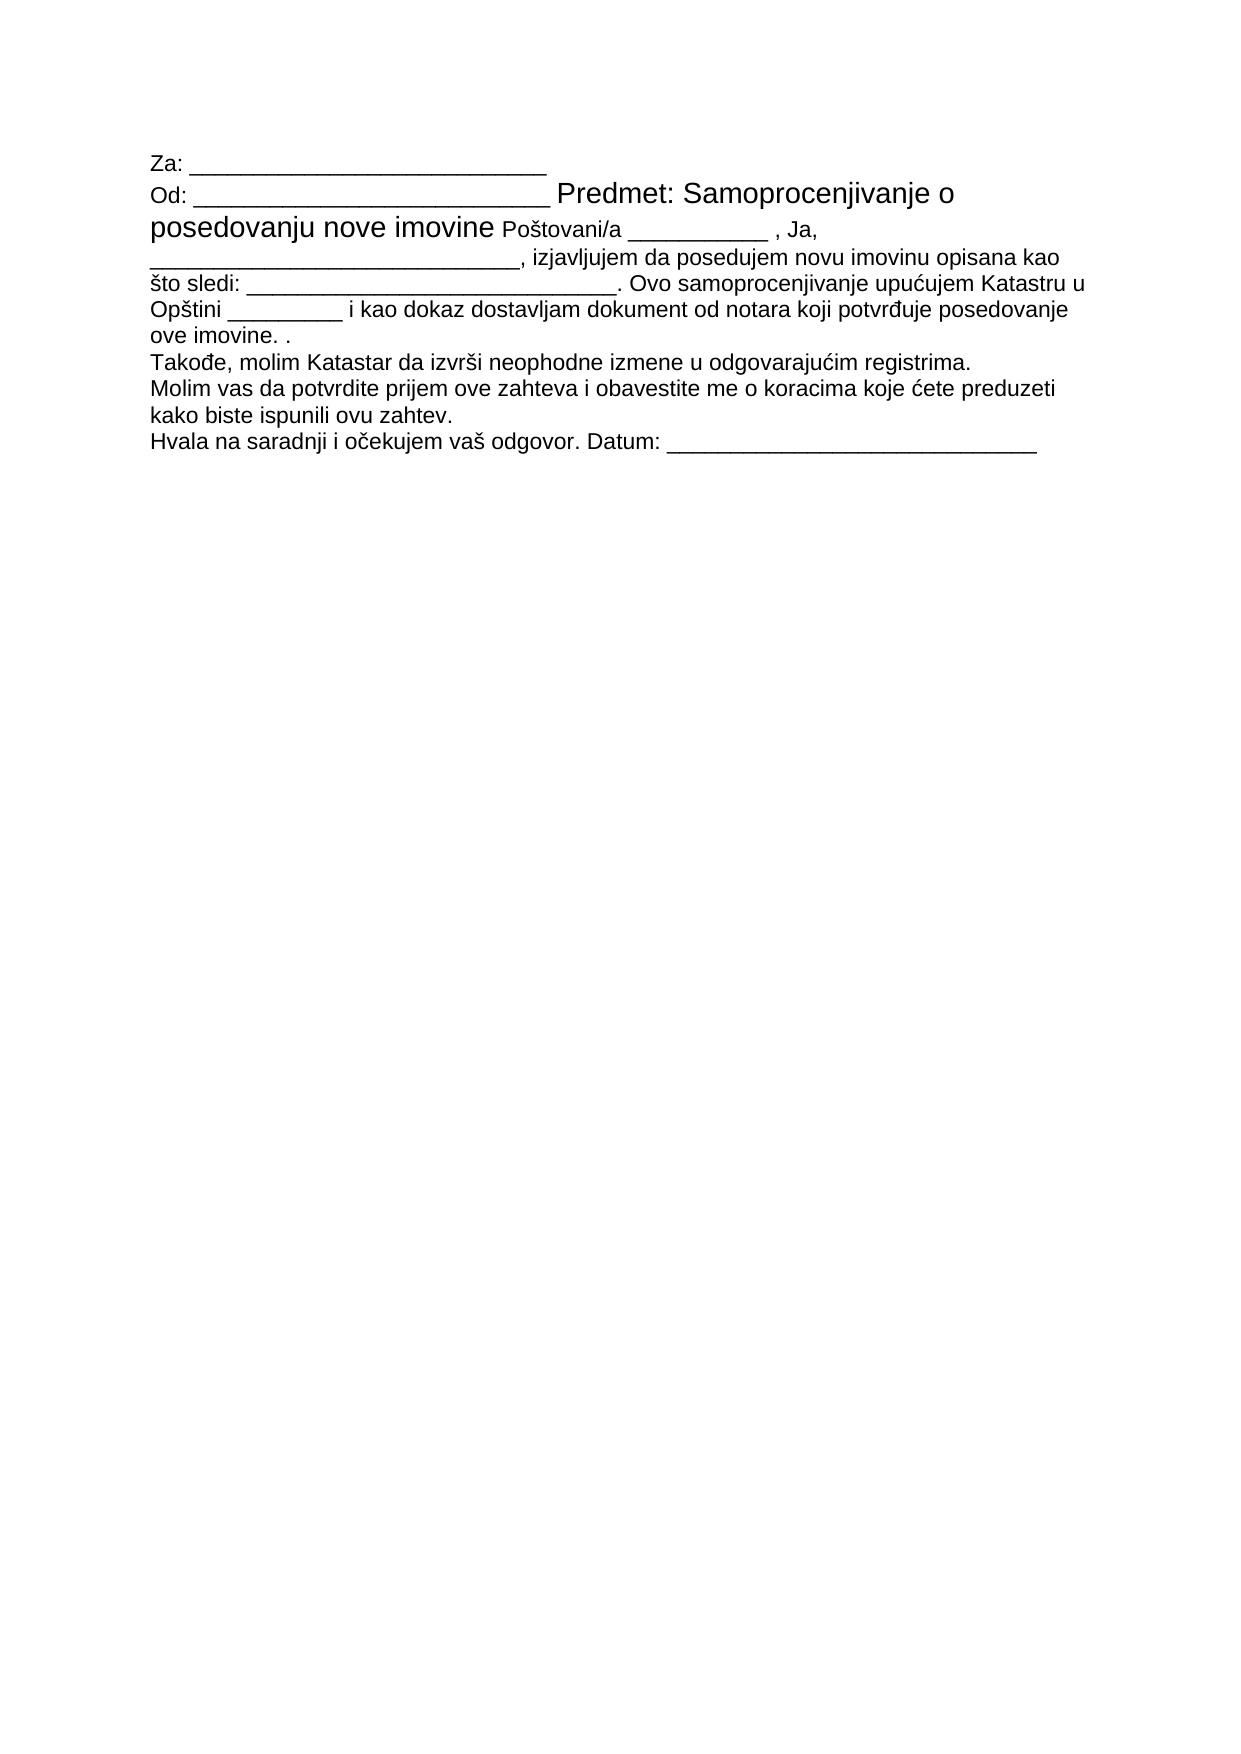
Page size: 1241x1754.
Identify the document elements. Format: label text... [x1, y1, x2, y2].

text Za: ____________________________ Od: ____________________________ Predmet: Samoprocenjivanje o posedovanju nove imovine Poštovani/a ___________ , Ja, _____________________________, izjavljujem da posedujem novu imovinu opisana kao što sledi: _____________________________. Ovo samoprocenjivanje upućujem Katastru u Opštini _________ i kao dokaz dostavljam dokument od notara koji potvrđuje posedovanje ove imovine. .Takođe, molim Katastar da izvrši neophodne izmene u odgovarajućim registrima.Molim vas da potvrdite prijem ove zahteva i obavestite me o koracima koje ćete preduzeti kako biste ispunili ovu zahtev.Hvala na saradnji i očekujem vaš odgovor. Datum: _____________________________ [150, 150, 1090, 454]
